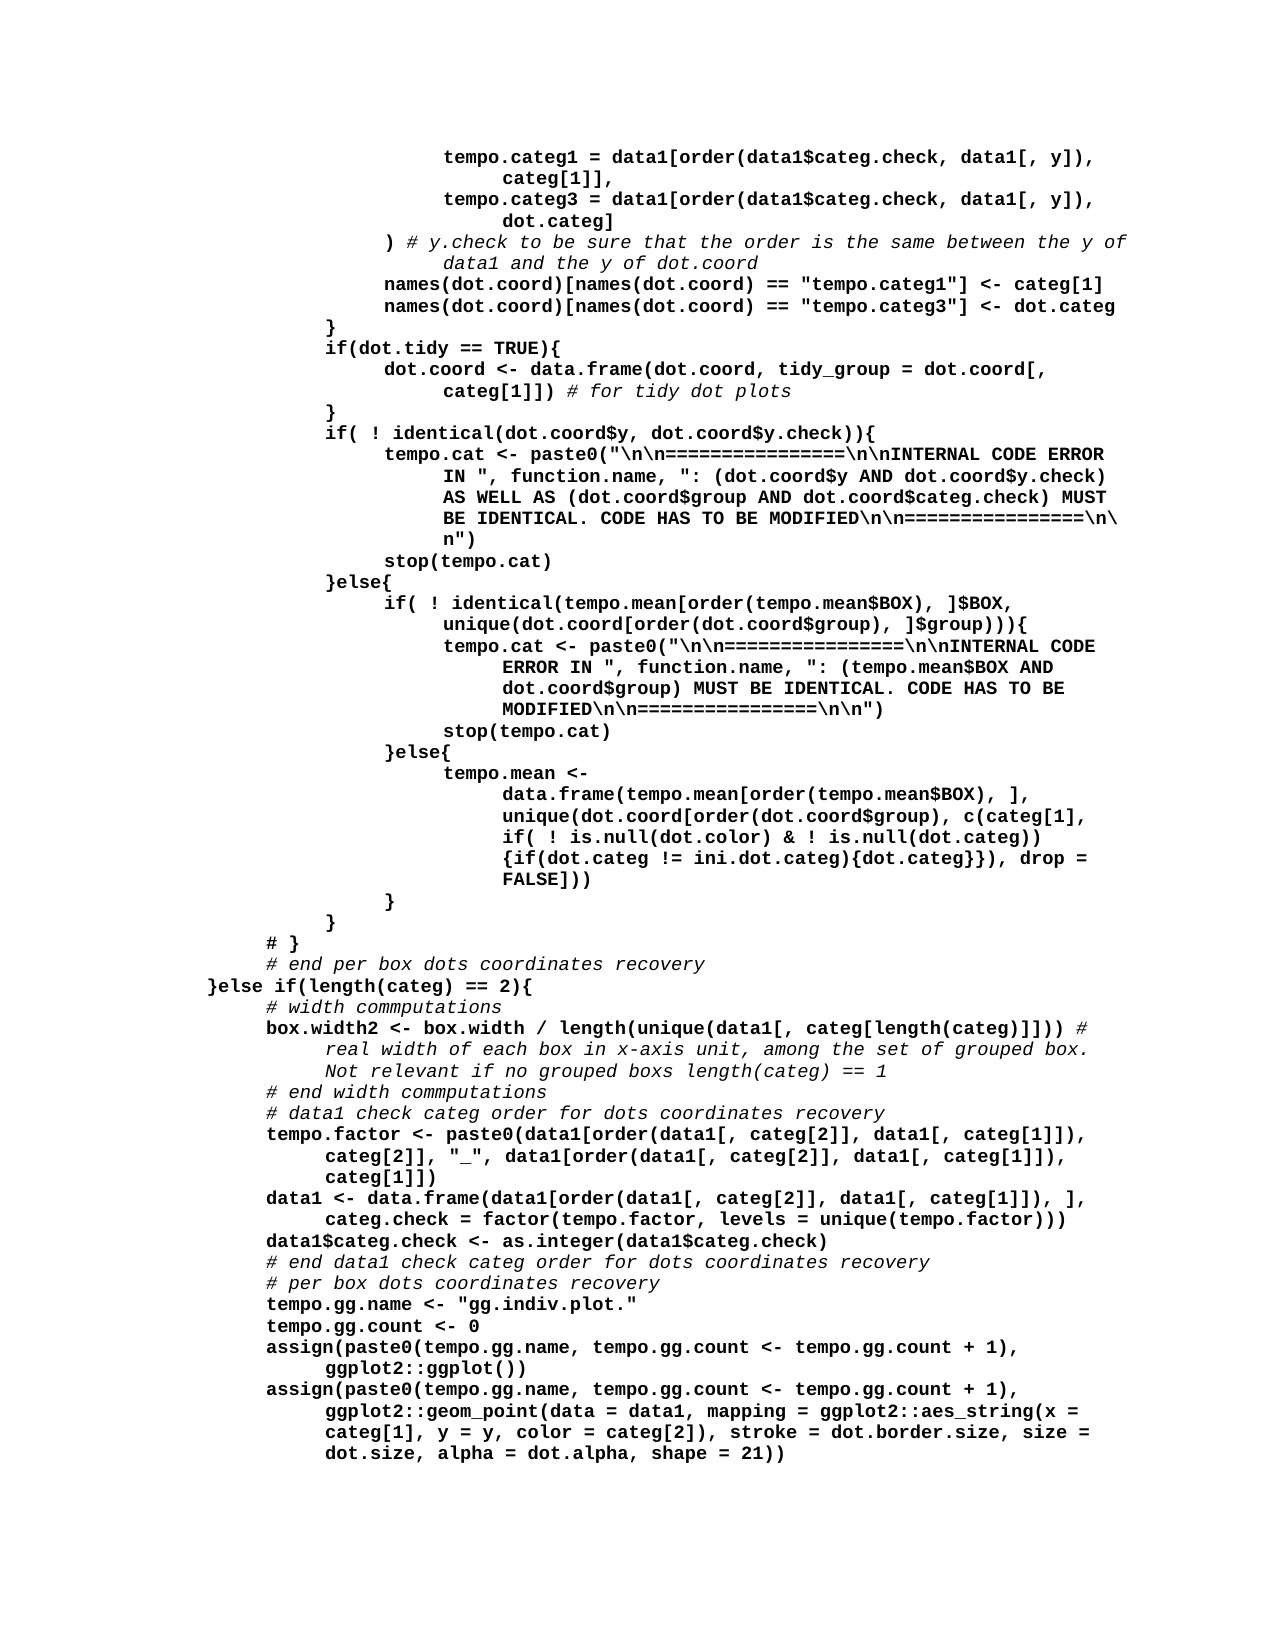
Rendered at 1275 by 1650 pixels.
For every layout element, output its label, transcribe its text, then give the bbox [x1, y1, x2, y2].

text assign(paste0(tempo.gg.name, tempo.gg.count <- tempo.gg.count + 1), ggplot2::ggplot()) [266, 1338, 1127, 1380]
text if(dot.tidy == TRUE){ [325, 339, 1128, 360]
text # width commputations [266, 998, 1127, 1019]
text } [325, 403, 1128, 424]
text }else if(length(categ) == 2){ [207, 976, 1128, 998]
text tempo.gg.count <- 0 [266, 1316, 1127, 1338]
text names(dot.coord)[names(dot.coord) == "tempo.categ1"] <- categ[1] [384, 275, 1128, 296]
text tempo.cat <- paste0("\n\n================\n\nINTERNAL CODE ERROR IN ", function.name, ": (dot.coord$y AND dot.coord$y.check) AS WELL AS (dot.coord$group AND dot.coord$categ.check) MUST BE IDENTICAL. CODE HAS TO BE MODIFIED\n\n================\n\n") [384, 445, 1127, 551]
text ) # y.check to be sure that the order is the same between the y of data1 and the y of dot.coord [384, 233, 1127, 275]
text tempo.mean <- data.frame(tempo.mean[order(tempo.mean$BOX), ], unique(dot.coord[order(dot.coord$group), c(categ[1], if( ! is.null(dot.color) & ! is.null(dot.categ)){if(dot.categ != ini.dot.categ){dot.categ}}), drop = FALSE])) [443, 764, 1128, 891]
text data1 <- data.frame(data1[order(data1[, categ[2]], data1[, categ[1]]), ], categ.check = factor(tempo.factor, levels = unique(tempo.factor))) [266, 1189, 1127, 1231]
text dot.coord <- data.frame(dot.coord, tidy_group = dot.coord[, categ[1]]) # for tidy dot plots [384, 360, 1127, 403]
text # } [266, 934, 1128, 955]
text tempo.categ1 = data1[order(data1$categ.check, data1[, y]), categ[1]], [443, 148, 1127, 190]
text tempo.gg.name <- "gg.indiv.plot." [266, 1295, 1127, 1316]
text stop(tempo.cat) [384, 551, 1127, 573]
text } [325, 318, 1128, 339]
text # data1 check categ order for dots coordinates recovery [266, 1104, 1127, 1125]
text if( ! identical(tempo.mean[order(tempo.mean$BOX), ]$BOX, unique(dot.coord[order(dot.coord$group), ]$group))){ [384, 594, 1128, 636]
text } [384, 891, 1128, 913]
text } [325, 913, 1128, 934]
text }else{ [325, 573, 1128, 594]
text # end width commputations [266, 1083, 1127, 1104]
text names(dot.coord)[names(dot.coord) == "tempo.categ3"] <- dot.categ [384, 296, 1128, 318]
text tempo.categ3 = data1[order(data1$categ.check, data1[, y]), dot.categ] [443, 190, 1127, 233]
text if( ! identical(dot.coord$y, dot.coord$y.check)){ [325, 424, 1128, 445]
text data1$categ.check <- as.integer(data1$categ.check) [266, 1231, 1127, 1253]
text # end data1 check categ order for dots coordinates recovery [266, 1253, 1127, 1274]
text tempo.factor <- paste0(data1[order(data1[, categ[2]], data1[, categ[1]]), categ[2]], "_", data1[order(data1[, categ[2]], data1[, categ[1]]), categ[1]]) [266, 1125, 1127, 1189]
text tempo.cat <- paste0("\n\n================\n\nINTERNAL CODE ERROR IN ", function.name, ": (tempo.mean$BOX AND dot.coord$group) MUST BE IDENTICAL. CODE HAS TO BE MODIFIED\n\n================\n\n") [443, 636, 1127, 721]
text box.width2 <- box.width / length(unique(data1[, categ[length(categ)]])) # real width of each box in x-axis unit, among the set of grouped box. Not relevant if no grouped boxs length(categ) == 1 [266, 1019, 1127, 1083]
text # per box dots coordinates recovery [266, 1274, 1127, 1295]
text assign(paste0(tempo.gg.name, tempo.gg.count <- tempo.gg.count + 1), ggplot2::geom_point(data = data1, mapping = ggplot2::aes_string(x = categ[1], y = y, color = categ[2]), stroke = dot.border.size, size = dot.size, alpha = dot.alpha, shape = 21)) [266, 1380, 1127, 1465]
text stop(tempo.cat) [443, 721, 1127, 743]
text # end per box dots coordinates recovery [266, 955, 1127, 976]
text }else{ [384, 743, 1128, 764]
